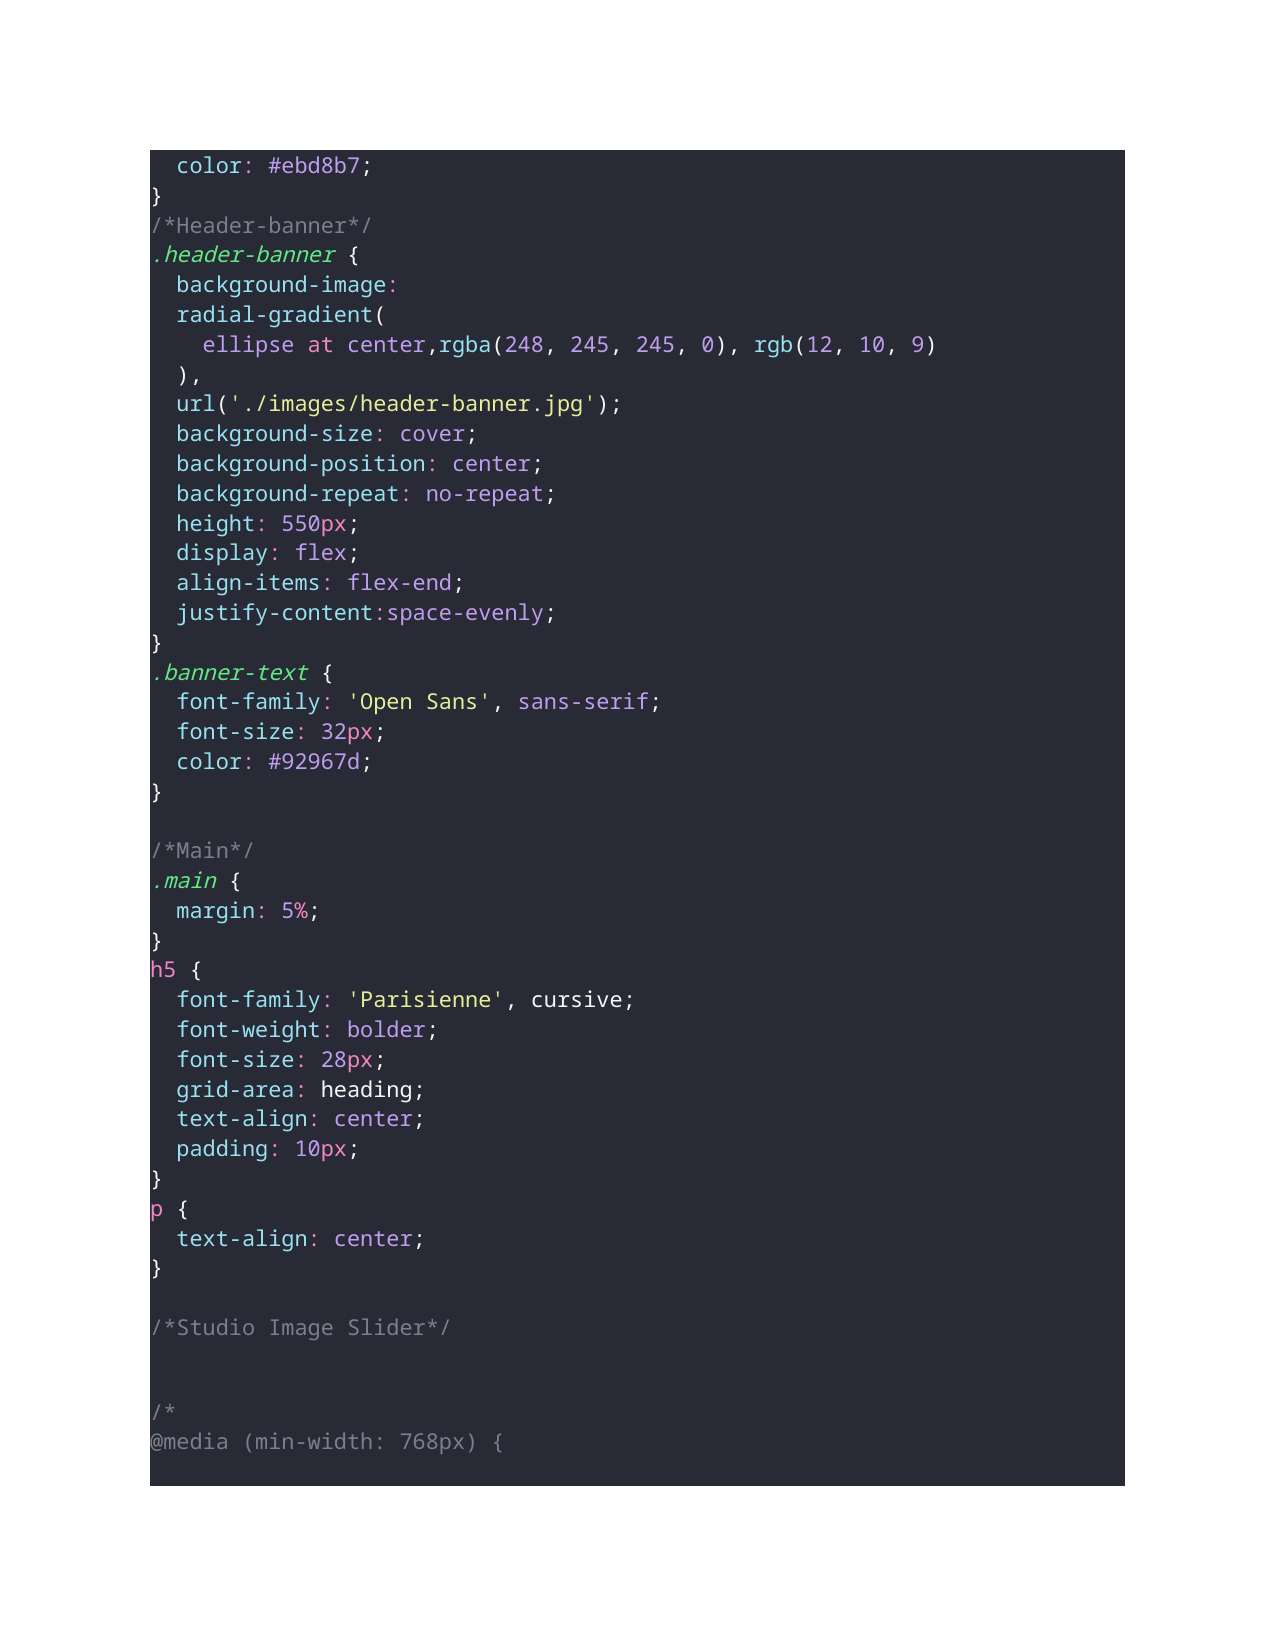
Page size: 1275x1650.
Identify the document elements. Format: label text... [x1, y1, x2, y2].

text } [150, 1252, 1125, 1282]
text /*Studio Image Slider*/ [150, 1312, 1125, 1342]
text text-align: center; [150, 1103, 1125, 1133]
text grid-area: heading; [150, 1073, 1125, 1103]
text @media (min-width: 768px) { [150, 1426, 1125, 1456]
text color: #ebd8b7; [150, 150, 1125, 180]
text } [150, 1163, 1125, 1193]
text .main { [150, 865, 1125, 895]
text } [150, 627, 1125, 656]
text background-image: [150, 269, 1125, 299]
text .header-banner { [150, 239, 1125, 269]
text ellipse at center,rgba(248, 245, 245, 0), rgb(12, 10, 9) [150, 329, 1125, 358]
text url('./images/header-banner.jpg'); [150, 388, 1125, 418]
text p { [150, 1193, 1125, 1222]
text display: flex; [150, 537, 1125, 567]
text background-repeat: no-repeat; [150, 478, 1125, 507]
text } [150, 776, 1125, 805]
text height: 550px; [150, 507, 1125, 537]
text ), [150, 358, 1125, 388]
text /*Main*/ [150, 835, 1125, 865]
text font-family: 'Parisienne', cursive; [150, 984, 1125, 1014]
text background-size: cover; [150, 418, 1125, 448]
text padding: 10px; [150, 1133, 1125, 1163]
text margin: 5%; [150, 895, 1125, 924]
text text-align: center; [150, 1222, 1125, 1252]
text background-position: center; [150, 448, 1125, 478]
text font-size: 28px; [150, 1044, 1125, 1073]
text /*Header-banner*/ [150, 209, 1125, 239]
text /* [150, 1396, 1125, 1426]
text radial-gradient( [150, 299, 1125, 329]
text h5 { [150, 954, 1125, 984]
text } [150, 924, 1125, 954]
text } [150, 180, 1125, 209]
text font-weight: bolder; [150, 1014, 1125, 1044]
text font-size: 32px; [150, 716, 1125, 746]
text .banner-text { [150, 656, 1125, 686]
text justify-content:space-evenly; [150, 597, 1125, 627]
text font-family: 'Open Sans', sans-serif; [150, 686, 1125, 716]
text color: #92967d; [150, 746, 1125, 776]
text align-items: flex-end; [150, 567, 1125, 597]
